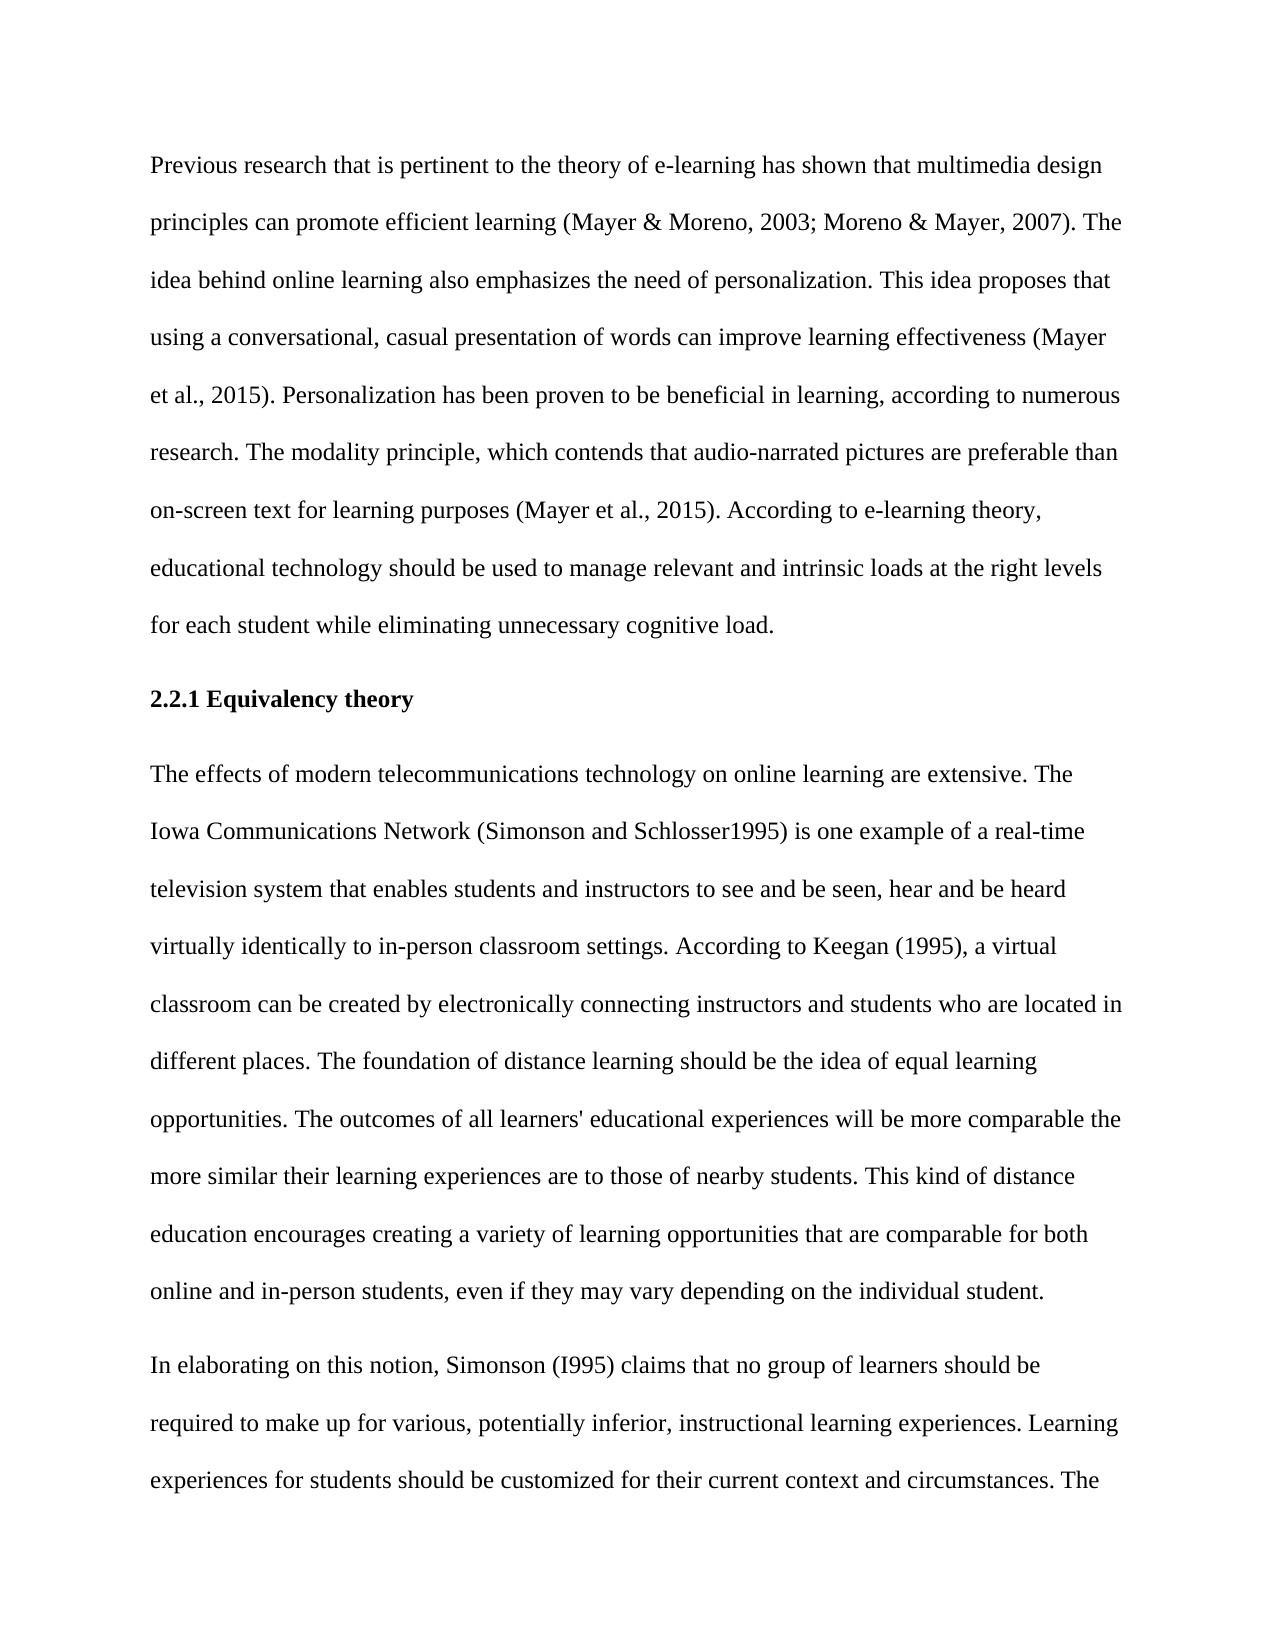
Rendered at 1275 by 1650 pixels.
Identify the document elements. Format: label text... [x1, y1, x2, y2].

text Previous research that is pertinent to the theory of e-learning has shown that multimedia design principles can promote efficient learning (Mayer & Moreno, 2003; Moreno & Mayer, 2007). The idea behind online learning also emphasizes the need of personalization. This idea proposes that using a conversational, casual presentation of words can improve learning effectiveness (Mayer et al., 2015). Personalization has been proven to be beneficial in learning, according to numerous research. The modality principle, which contends that audio-narrated pictures are preferable than on-screen text for learning purposes (Mayer et al., 2015). According to e-learning theory, educational technology should be used to manage relevant and intrinsic loads at the right levels for each student while eliminating unnecessary cognitive load. [150, 150, 1125, 639]
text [150, 1350, 1125, 1495]
text The effects of modern telecommunications technology on online learning are extensive. The Iowa Communications Network (Simonson and Schlosser1995) is one example of a real-time television system that enables students and instructors to see and be seen, hear and be heard virtually identically to in-person classroom settings. According to Keegan (1995), a virtual classroom can be created by electronically connecting instructors and students who are located in different places. The foundation of distance learning should be the idea of equal learning opportunities. The outcomes of all learners' educational experiences will be more comparable the more similar their learning experiences are to those of nearby students. This kind of distance education encourages creating a variety of learning opportunities that are comparable for both online and in-person students, even if they may vary depending on the individual student. [150, 759, 1125, 1305]
text 2.2.1 Equivalency theory [150, 684, 1125, 713]
